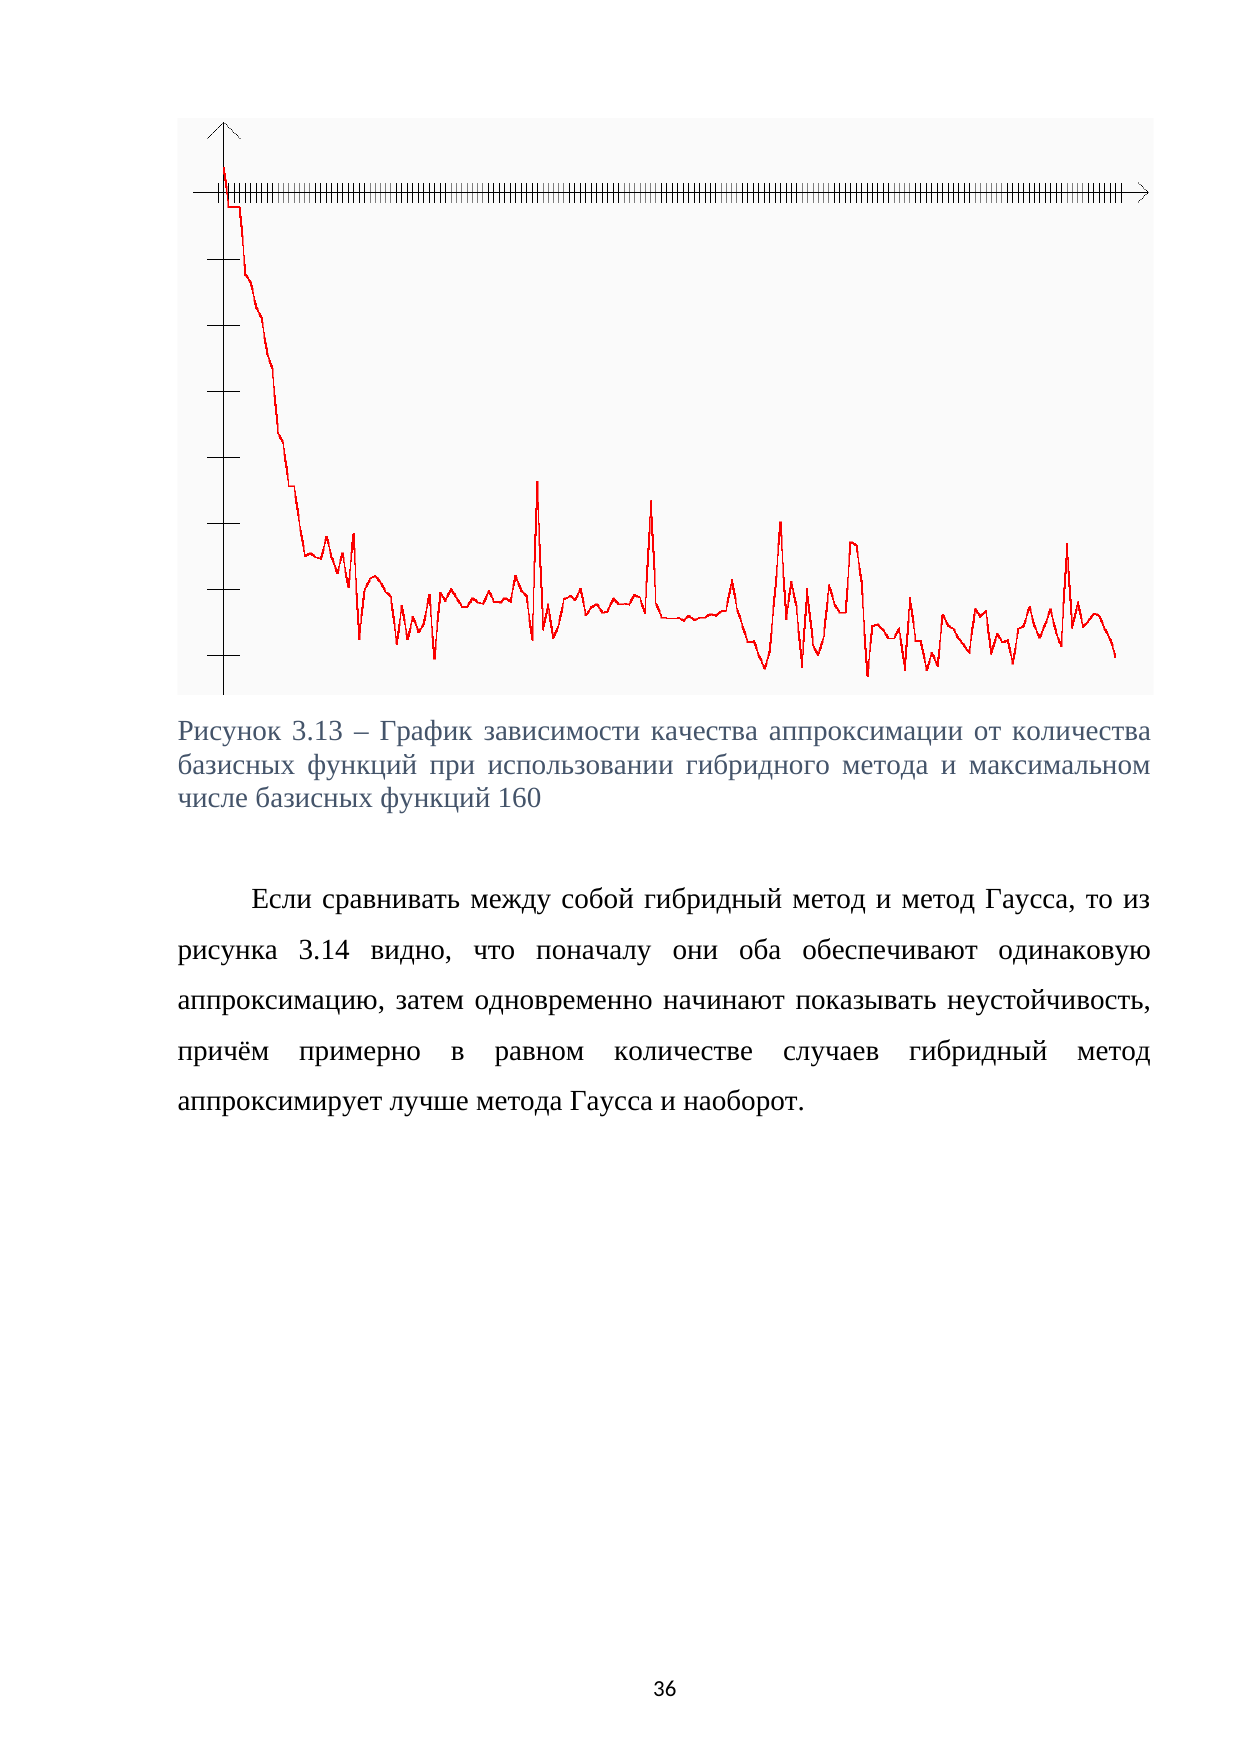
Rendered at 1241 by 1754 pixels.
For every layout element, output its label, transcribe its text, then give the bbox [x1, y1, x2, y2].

picture [177, 118, 1154, 695]
text Если сравнивать между собой гибридный метод и метод Гаусса, то из рисунка 3.14 видно, что поначалу они оба обеспечивают одинаковую аппроксимацию, затем одновременно начинают показывать неустойчивость, причём примерно в равном количестве случаев гибридный метод аппроксимирует лучше метода Гаусса и наоборот. [177, 882, 1152, 1116]
text Рисунок 3.13 – График зависимости качества аппроксимации от количества базисных функций при использовании гибридного метода и максимальном числе базисных функций 160 [177, 713, 1152, 814]
